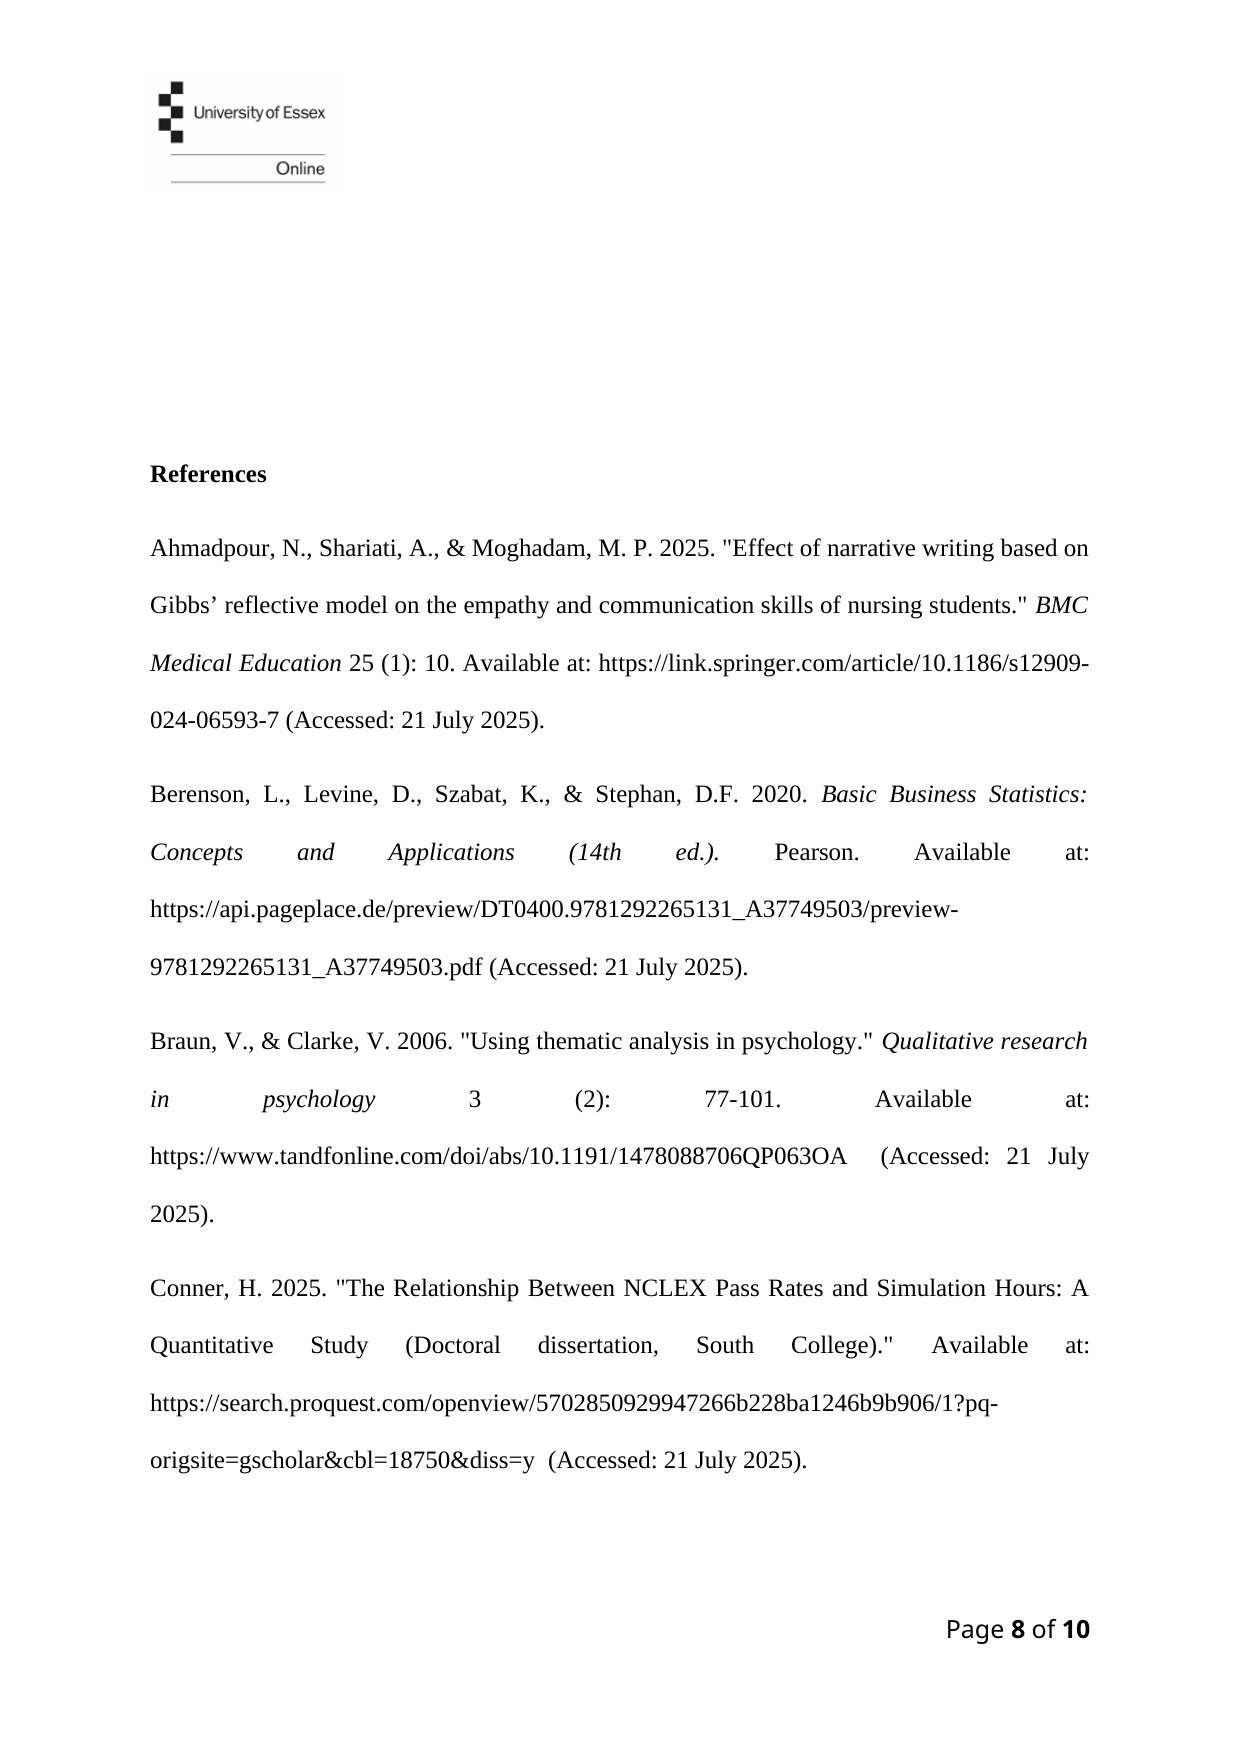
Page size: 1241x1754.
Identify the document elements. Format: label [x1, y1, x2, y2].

picture [150, 73, 341, 193]
